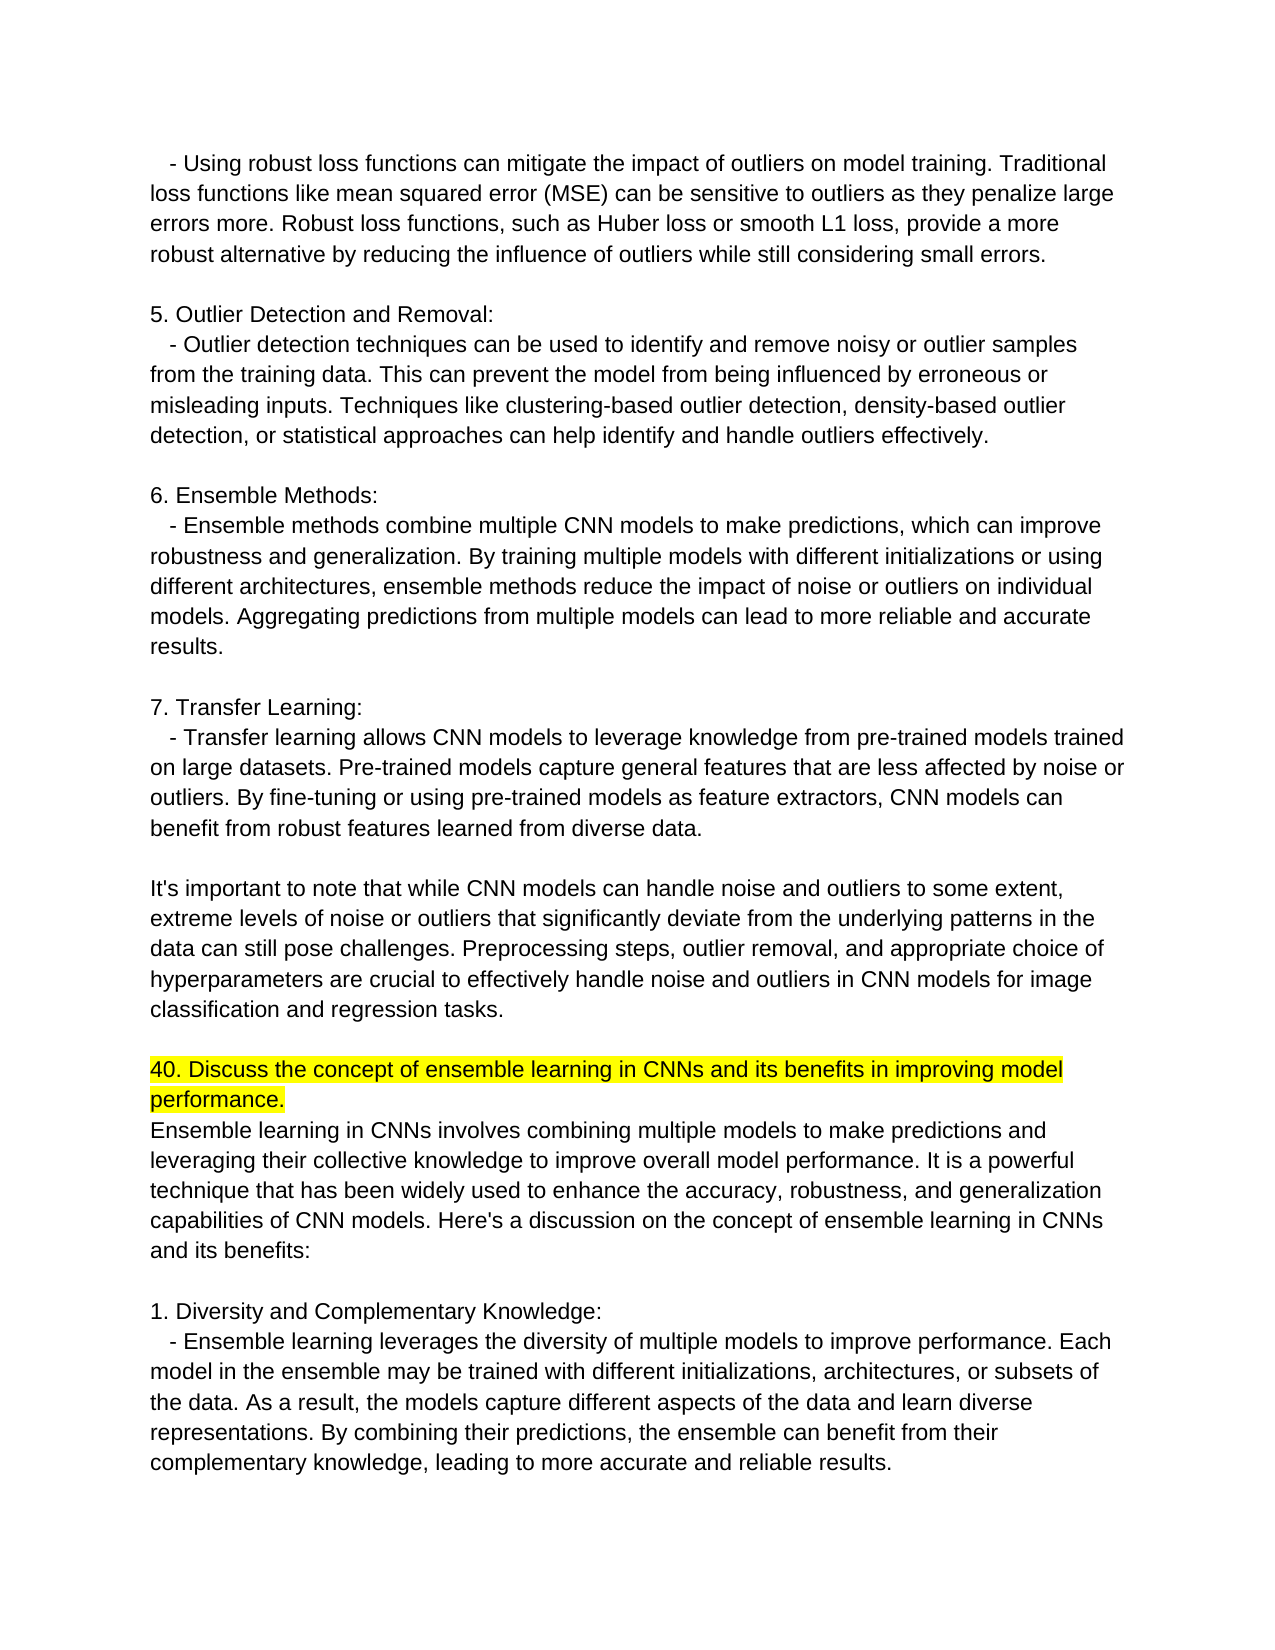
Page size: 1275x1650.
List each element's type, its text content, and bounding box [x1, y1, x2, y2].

text - Outlier detection techniques can be used to identify and remove noisy or outlier samples from the training data. This can prevent the model from being influenced by erroneous or misleading inputs. Techniques like clustering-based outlier detection, density-based outlier detection, or statistical approaches can help identify and handle outliers effectively. [150, 331, 1125, 448]
text 6. Ensemble Methods: [150, 482, 1125, 509]
text 1. Diversity and Complementary Knowledge: [150, 1298, 1125, 1324]
text - Ensemble learning leverages the diversity of multiple models to improve performance. Each model in the ensemble may be trained with different initializations, architectures, or subsets of the data. As a result, the models capture different aspects of the data and learn diverse representations. By combining their predictions, the ensemble can benefit from their complementary knowledge, leading to more accurate and reliable results. [150, 1328, 1125, 1475]
text Ensemble learning in CNNs involves combining multiple models to make predictions and leveraging their collective knowledge to improve overall model performance. It is a powerful technique that has been widely used to enhance the accuracy, robustness, and generalization capabilities of CNN models. Here's a discussion on the concept of ensemble learning in CNNs and its benefits: [150, 1117, 1125, 1264]
text - Using robust loss functions can mitigate the impact of outliers on model training. Traditional loss functions like mean squared error (MSE) can be sensitive to outliers as they penalize large errors more. Robust loss functions, such as Huber loss or smooth L1 loss, provide a more robust alternative by reducing the influence of outliers while still considering small errors. [150, 150, 1125, 267]
text - Ensemble methods combine multiple CNN models to make predictions, which can improve robustness and generalization. By training multiple models with different initializations or using different architectures, ensemble methods reduce the impact of noise or outliers on individual models. Aggregating predictions from multiple models can lead to more reliable and accurate results. [150, 512, 1125, 660]
text 7. Transfer Learning: [150, 694, 1125, 720]
text 5. Outlier Detection and Removal: [150, 301, 1125, 327]
text It's important to note that while CNN models can handle noise and outliers to some extent, extreme levels of noise or outliers that significantly deviate from the underlying patterns in the data can still pose challenges. Preprocessing steps, outlier removal, and appropriate choice of hyperparameters are crucial to effectively handle noise and outliers in CNN models for image classification and regression tasks. [150, 875, 1125, 1022]
text 40. Discuss the concept of ensemble learning in CNNs and its benefits in improving model performance. [150, 1056, 1125, 1113]
text - Transfer learning allows CNN models to leverage knowledge from pre-trained models trained on large datasets. Pre-trained models capture general features that are less affected by noise or outliers. By fine-tuning or using pre-trained models as feature extractors, CNN models can benefit from robust features learned from diverse data. [150, 724, 1125, 841]
